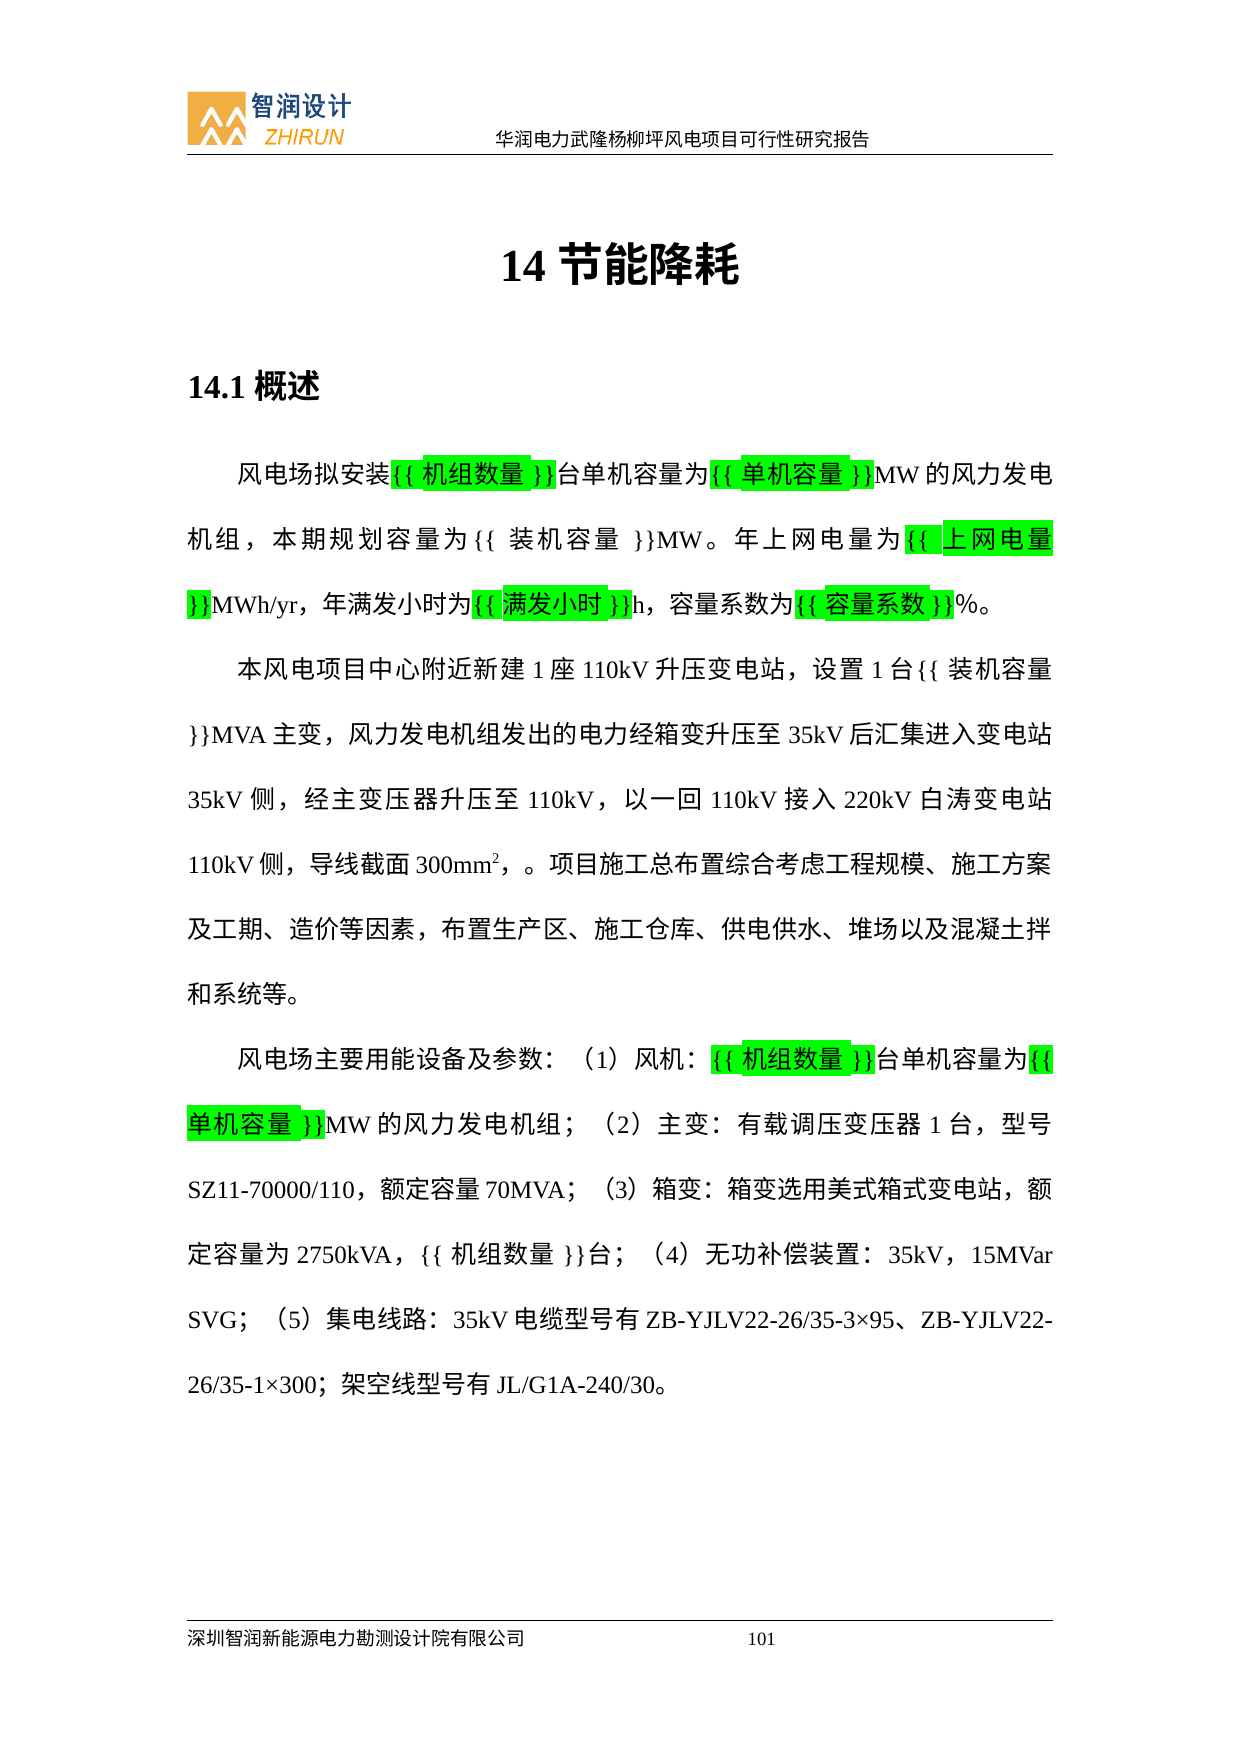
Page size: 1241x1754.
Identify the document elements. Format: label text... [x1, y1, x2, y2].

text 风电场主要用能设备及参数：（1）风机：{{ 机组数量 }}台单机容量为{{ 单机容量 }}MW的风力发电机组；（2）主变：有载调压变压器1台，型号SZ11-70000/110，额定容量70MVA；（3）箱变：箱变选用美式箱式变电站，额定容量为2750kVA，{{ 机组数量 }}台；（4）无功补偿装置：35kV，15MVar SVG；（5）集电线路：35kV电缆型号有ZB-YJLV22-26/35-3×95、ZB-YJLV22-26/35-1×300；架空线型号有JL/G1A-240/30。 [187, 1025, 1053, 1415]
picture [187, 88, 352, 147]
text 本风电项目中心附近新建1座110kV升压变电站，设置1台{{ 装机容量 }}MVA主变，风力发电机组发出的电力经箱变升压至35kV后汇集进入变电站35kV侧，经主变压器升压至110kV，以一回110kV接入220kV白涛变电站110kV侧，导线截面300mm2，。项目施工总布置综合考虑工程规模、施工方案及工期、造价等因素，布置生产区、施工仓库、供电供水、堆场以及混凝土拌和系统等。 [187, 635, 1053, 1025]
subtitle 14.1 概述 [187, 359, 1053, 408]
subtitle 14 节能降耗 [187, 213, 1053, 311]
text 风电场拟安装{{ 机组数量 }}台单机容量为{{ 单机容量 }}MW的风力发电机组，本期规划容量为{{ 装机容量 }}MW。年上网电量为{{ 上网电量 }}MWh/yr，年满发小时为{{ 满发小时 }}h，容量系数为{{ 容量系数 }}％。 [187, 440, 1053, 635]
